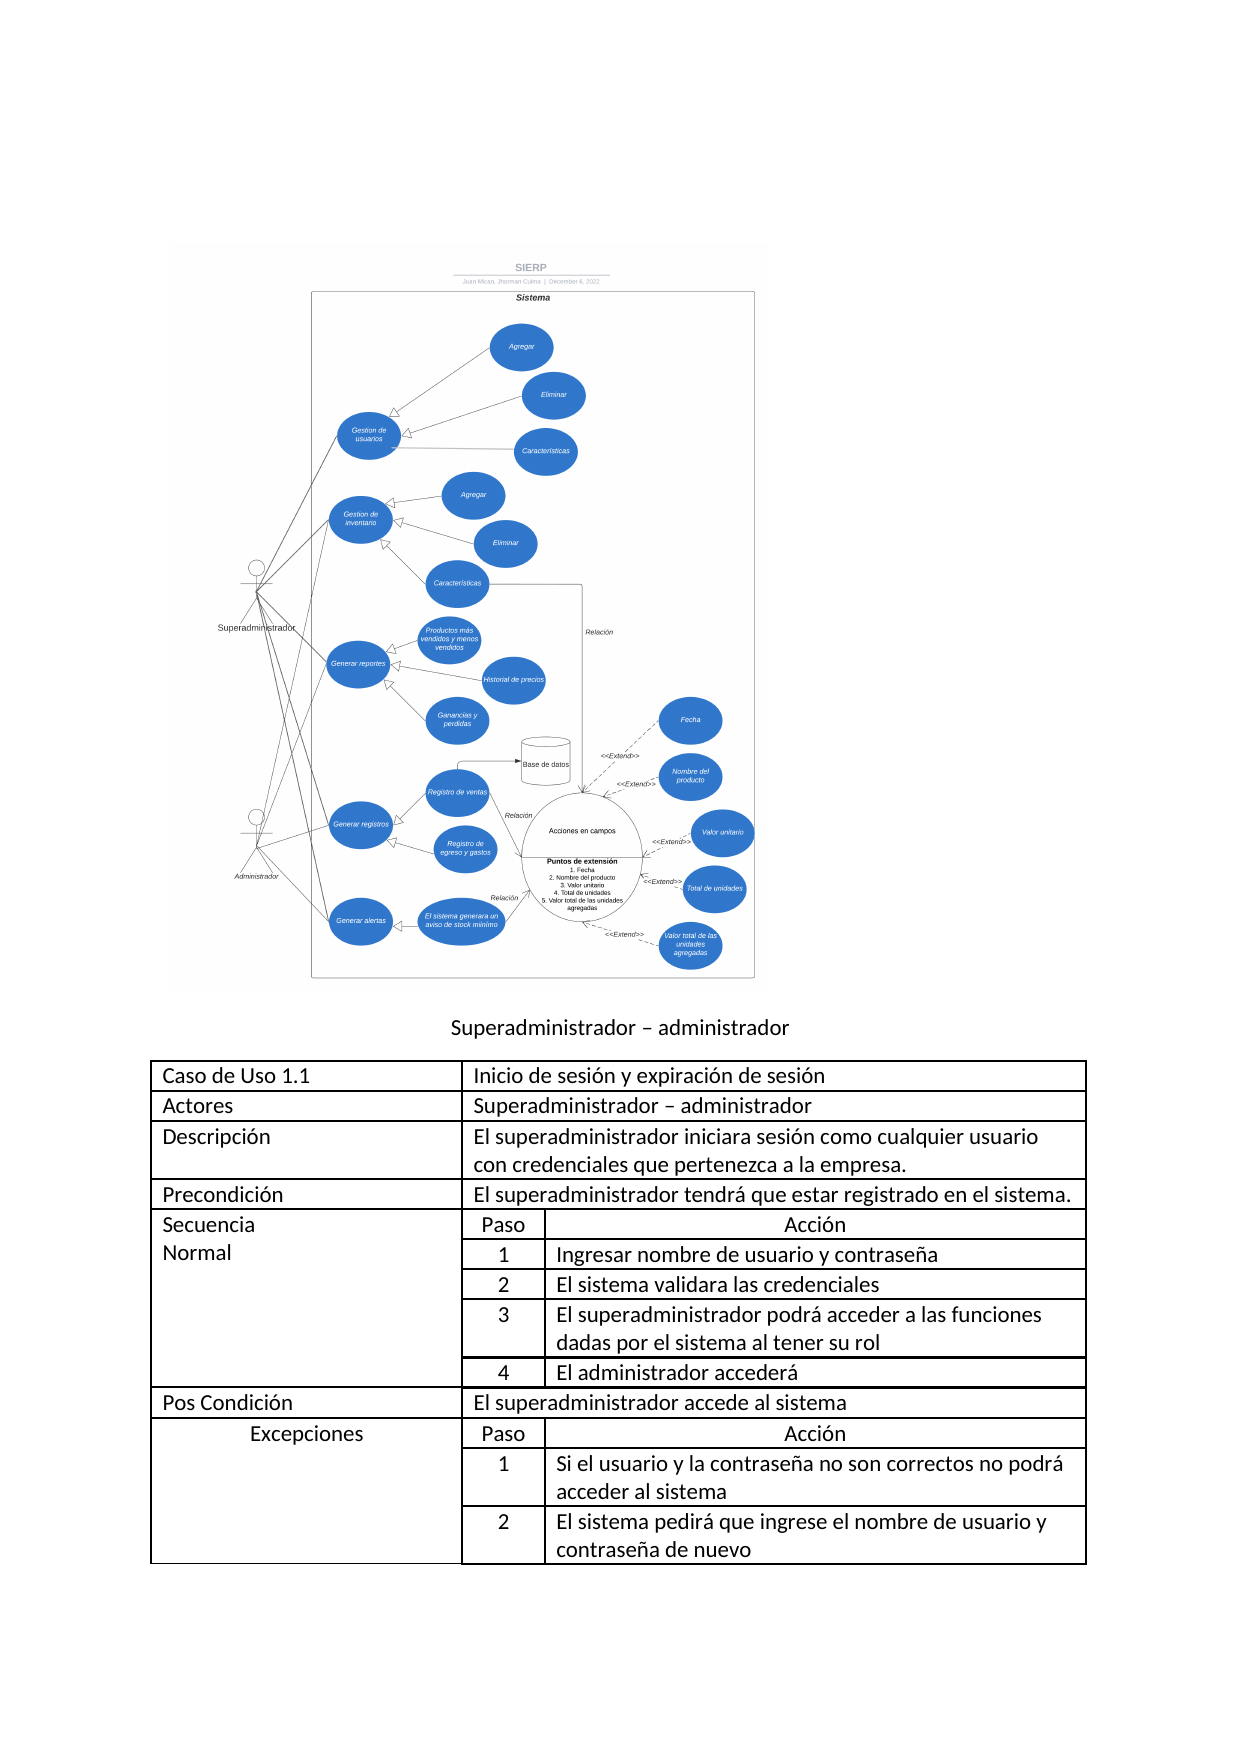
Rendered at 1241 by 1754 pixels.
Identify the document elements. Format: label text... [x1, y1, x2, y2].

table_header Inicio de sesión y expiración de sesión [463, 1062, 1085, 1089]
table_cell Paso [463, 1419, 544, 1447]
table_cell 3 [463, 1300, 544, 1356]
table_cell El superadministrador iniciara sesión como cualquier usuario con credenciales que pertenezca a la empresa. [463, 1122, 1085, 1178]
table_cell Descripción [152, 1122, 461, 1178]
table_cell 2 [463, 1270, 544, 1298]
table_cell 4 [463, 1359, 544, 1386]
table_cell Paso [463, 1210, 544, 1238]
table_cell Acción [546, 1419, 1085, 1447]
table_cell El superadministrador tendrá que estar registrado en el sistema. [463, 1180, 1085, 1208]
text Superadministrador – administrador [150, 1013, 1090, 1041]
table_cell Superadministrador – administrador [463, 1092, 1085, 1120]
table_cell Acción [546, 1210, 1085, 1238]
table_cell Si el usuario y la contraseña no son correctos no podrá acceder al sistema [546, 1449, 1085, 1505]
table_cell Excepciones [152, 1419, 461, 1563]
table_cell Pos Condición [152, 1388, 461, 1417]
table_cell 1 [463, 1240, 544, 1268]
table_cell El superadministrador podrá acceder a las funciones dadas por el sistema al tener su rol [546, 1300, 1085, 1356]
table_cell El superadministrador accede al sistema [463, 1389, 1085, 1417]
table_cell Precondición [152, 1180, 461, 1208]
table_cell Secuencia Normal [152, 1210, 461, 1386]
table_cell 2 [463, 1507, 544, 1563]
table_cell El sistema validara las credenciales [546, 1270, 1085, 1298]
table_cell Ingresar nombre de usuario y contraseña [546, 1240, 1085, 1268]
table_header Caso de Uso 1.1 [152, 1062, 461, 1089]
table_cell El administrador accederá [546, 1359, 1085, 1386]
table_cell El sistema pedirá que ingrese el nombre de usuario y contraseña de nuevo [546, 1507, 1085, 1563]
table_cell 1 [463, 1449, 544, 1505]
table_cell Actores [152, 1092, 461, 1120]
